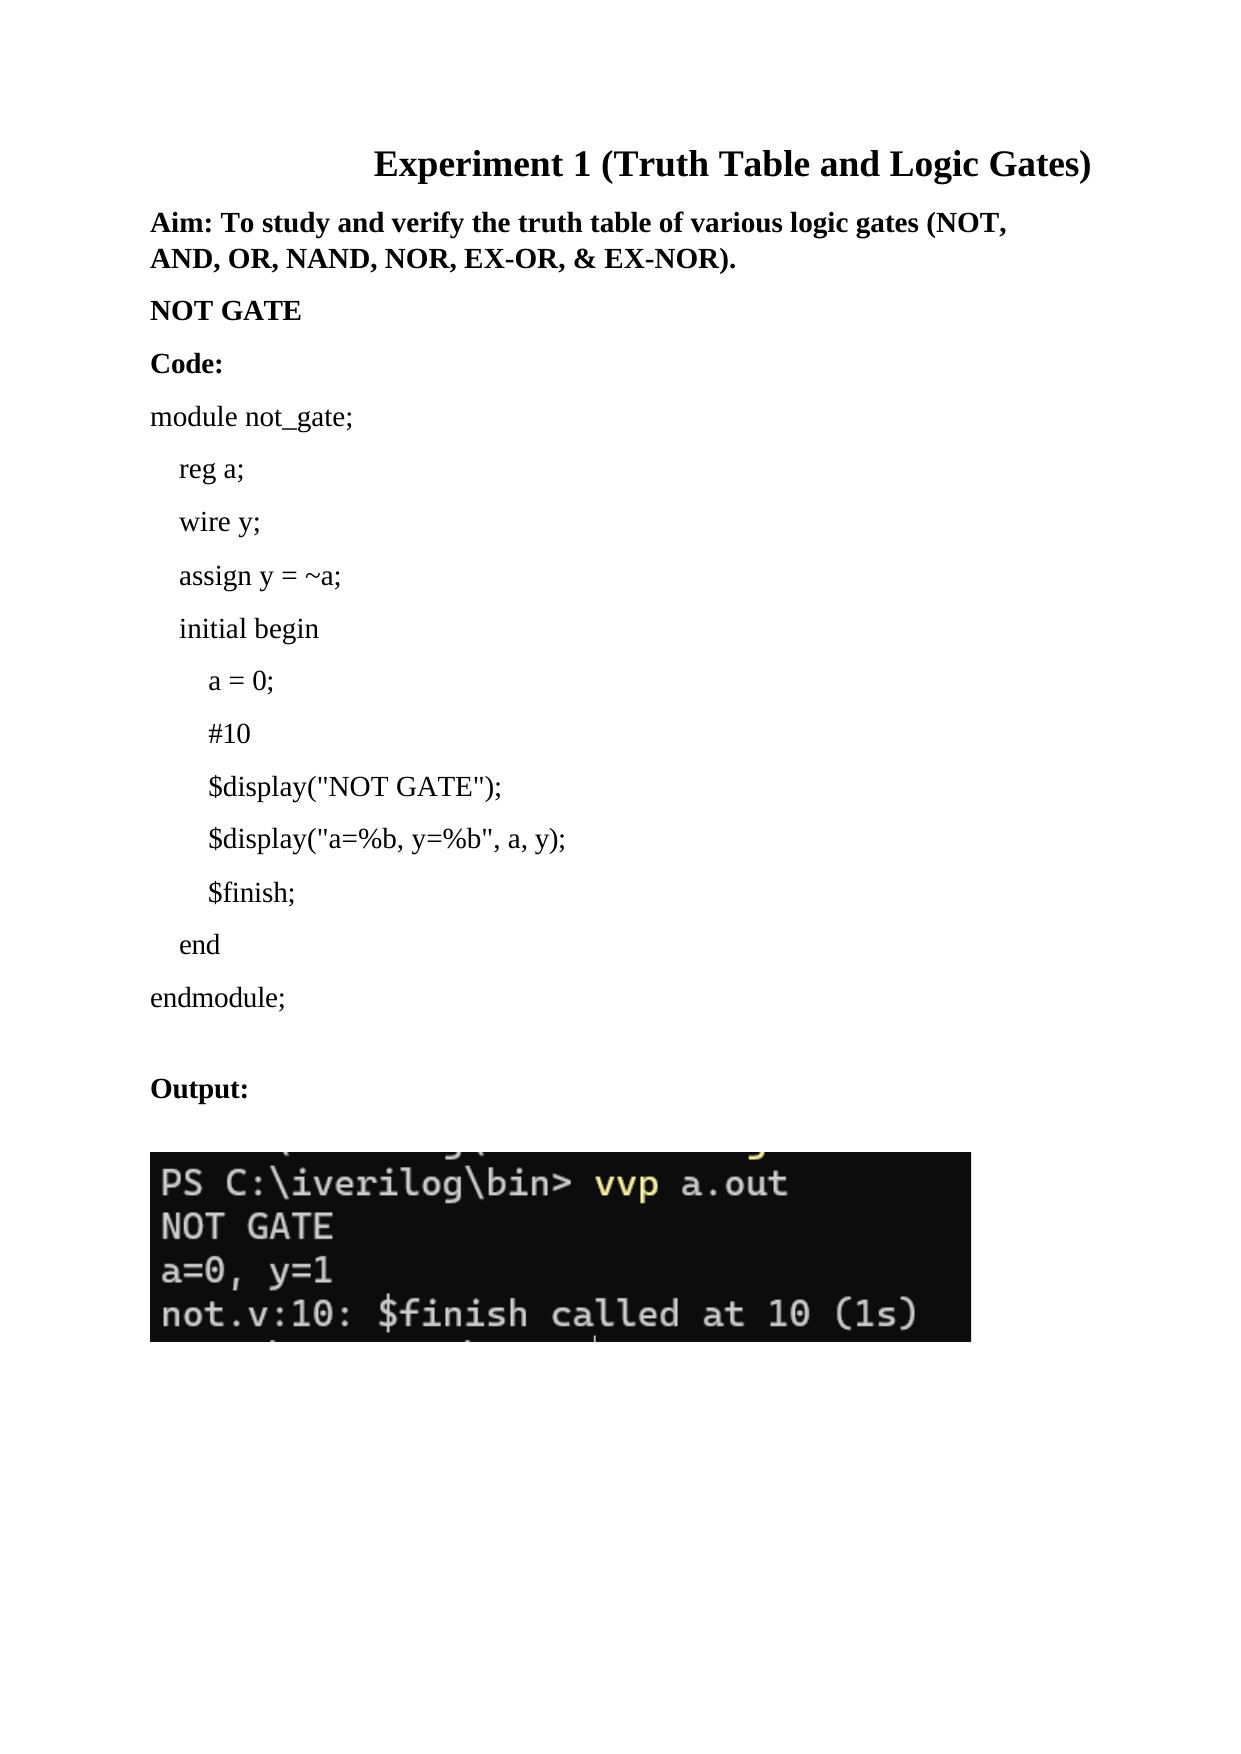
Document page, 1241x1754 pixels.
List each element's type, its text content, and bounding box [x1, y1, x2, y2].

text assign y = ~a; initial begin [179, 558, 348, 644]
text #10 [208, 716, 1101, 750]
text wire y; [179, 504, 348, 538]
text $display("a=%b, y=%b", a, y); [208, 822, 1101, 855]
text a = 0; [208, 664, 1101, 697]
text Aim: To study and verify the truth table of various logic gates (NOT, AND, OR, NAND, NOR, EX-OR, & EX-NOR). [150, 205, 1077, 274]
text module not_gate; reg a; [150, 399, 389, 485]
text endmodule; [150, 980, 1101, 1013]
text NOT GATE [150, 293, 1101, 327]
text Experiment 1 (Truth Table and Logic Gates) [374, 142, 1101, 185]
text Output: [150, 1071, 1101, 1105]
picture [150, 1152, 972, 1342]
text Code: [150, 346, 1101, 380]
text $display("NOT GATE"); [208, 769, 1101, 802]
text $finish; end [179, 875, 305, 961]
